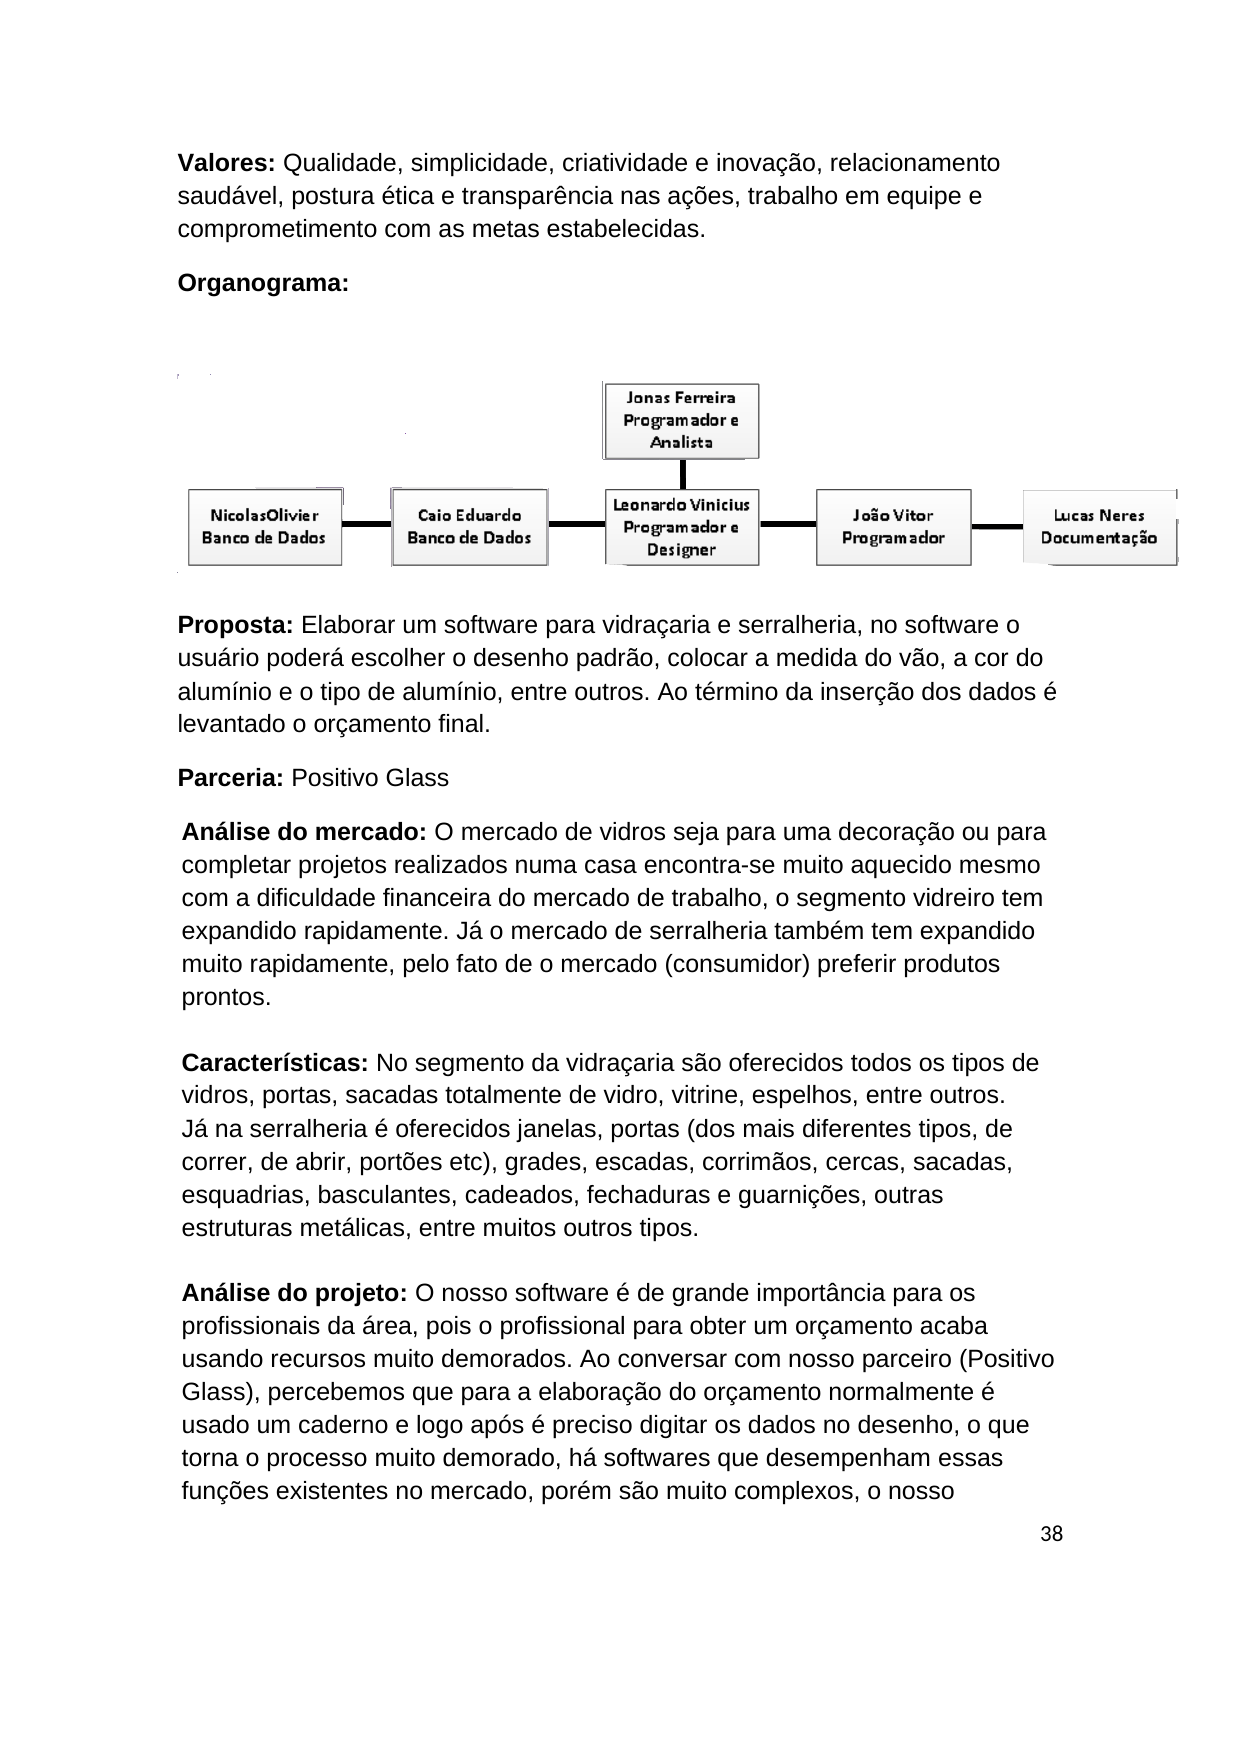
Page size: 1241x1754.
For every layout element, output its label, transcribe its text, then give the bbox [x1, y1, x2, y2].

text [181, 1278, 1059, 1505]
picture [177, 374, 1183, 586]
text Valores: Qualidade, simplicidade, criatividade e inovação, relacionamento saudável, postura ética e transparência nas ações, trabalho em equipe e comprometimento com as metas estabelecidas. [177, 148, 1063, 242]
text Características: No segmento da vidraçaria são oferecidos todos os tipos de vidros, portas, sacadas totalmente de vidro, vitrine, espelhos, entre outros. [181, 1047, 1059, 1109]
text Proposta: Elaborar um software para vidraçaria e serralheria, no software o usuário poderá escolher o desenho padrão, colocar a medida do vão, a cor do alumínio e o tipo de alumínio, entre outros. Ao término da inserção dos dados é levantado o orçamento final. [177, 610, 1063, 738]
text Organograma: [177, 267, 1063, 296]
text Análise do mercado: O mercado de vidros seja para uma decoração ou para completar projetos realizados numa casa encontra-se muito aquecido mesmo com a dificuldade financeira do mercado de trabalho, o segmento vidreiro tem expandido rapidamente. Já o mercado de serralheria também tem expandido muito rapidamente, pelo fato de o mercado (consumidor) preferir produtos prontos. [181, 817, 1059, 1011]
text Já na serralheria é oferecidos janelas, portas (dos mais diferentes tipos, de correr, de abrir, portões etc), grades, escadas, corrimãos, cercas, sacadas, esquadrias, basculantes, cadeados, fechaduras e guarnições, outras estruturas metálicas, entre muitos outros tipos. [181, 1113, 1059, 1241]
text Parceria: Positivo Glass [177, 763, 1063, 792]
